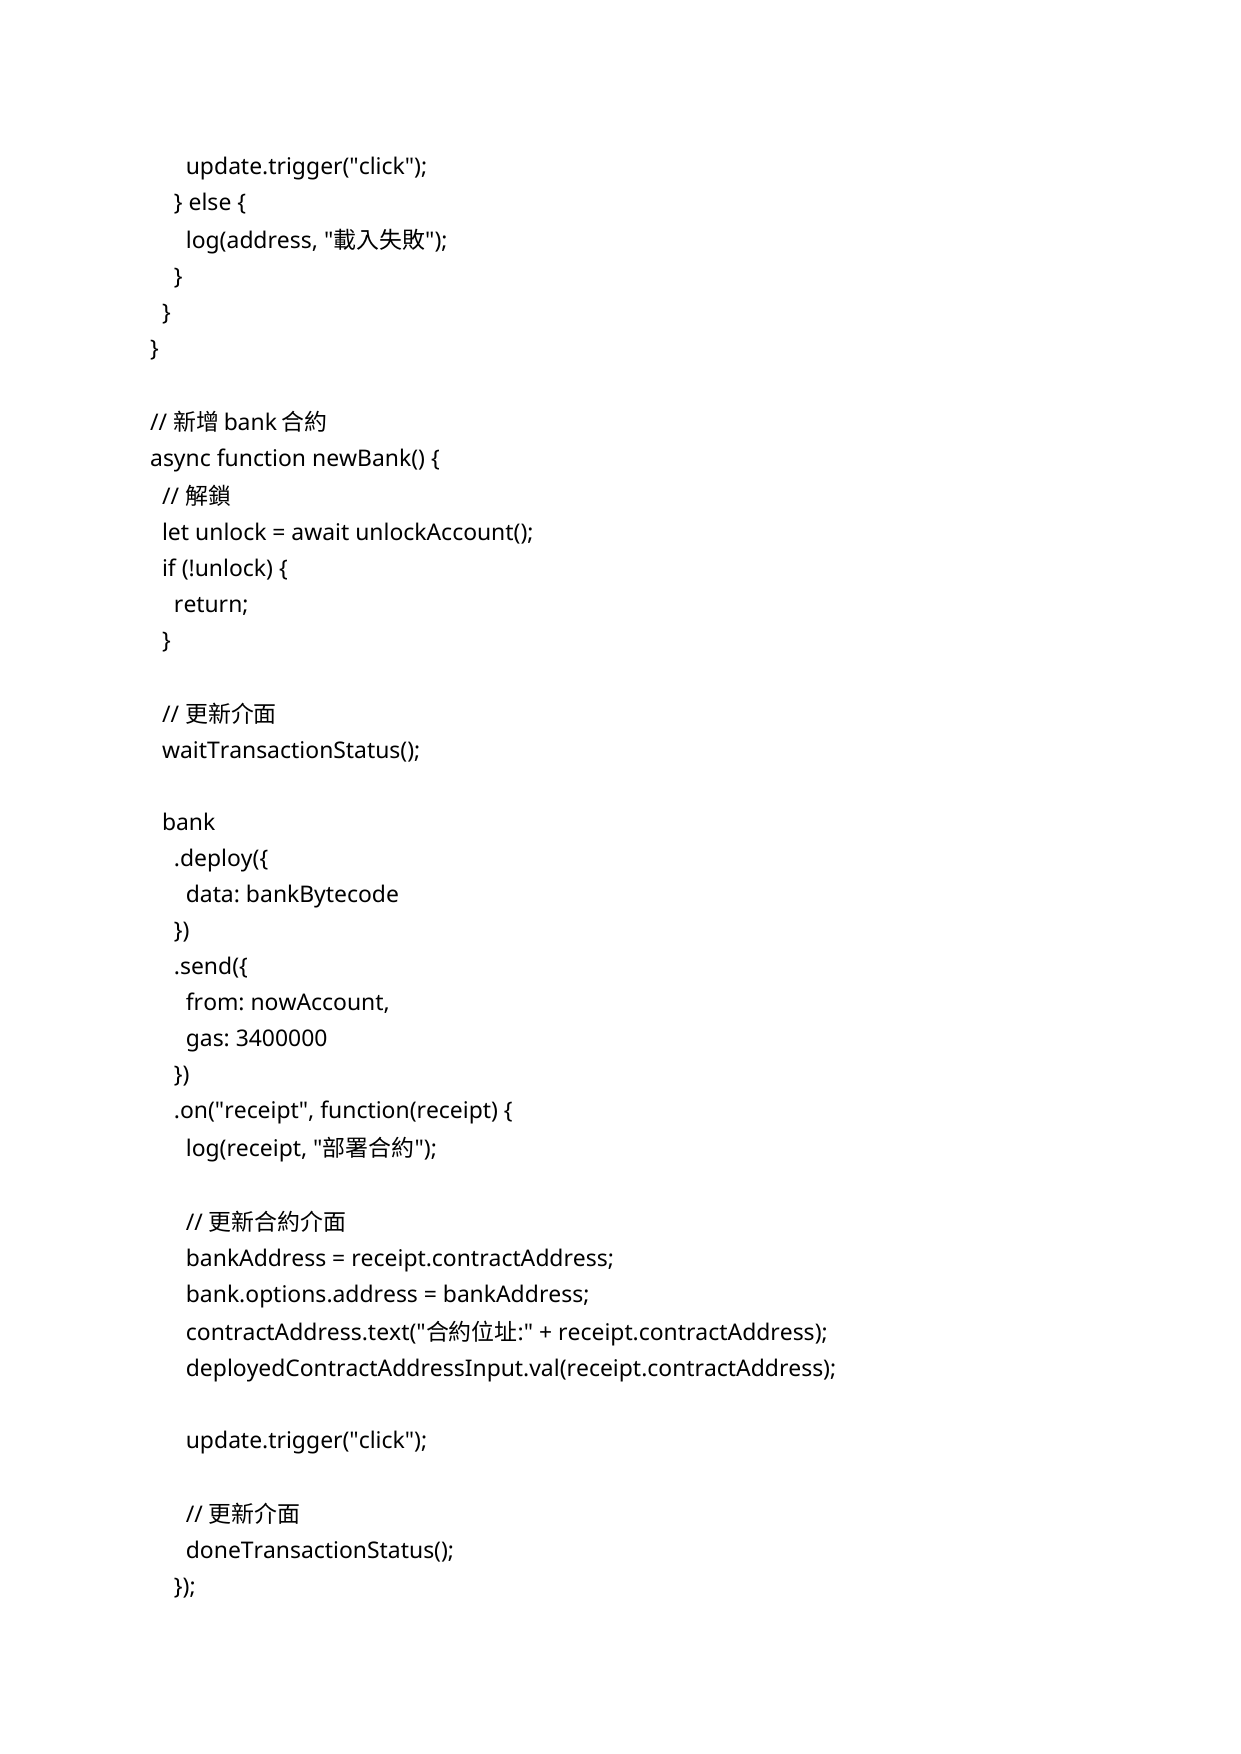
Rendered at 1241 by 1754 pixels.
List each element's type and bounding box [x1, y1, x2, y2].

text [150, 150, 1090, 1601]
